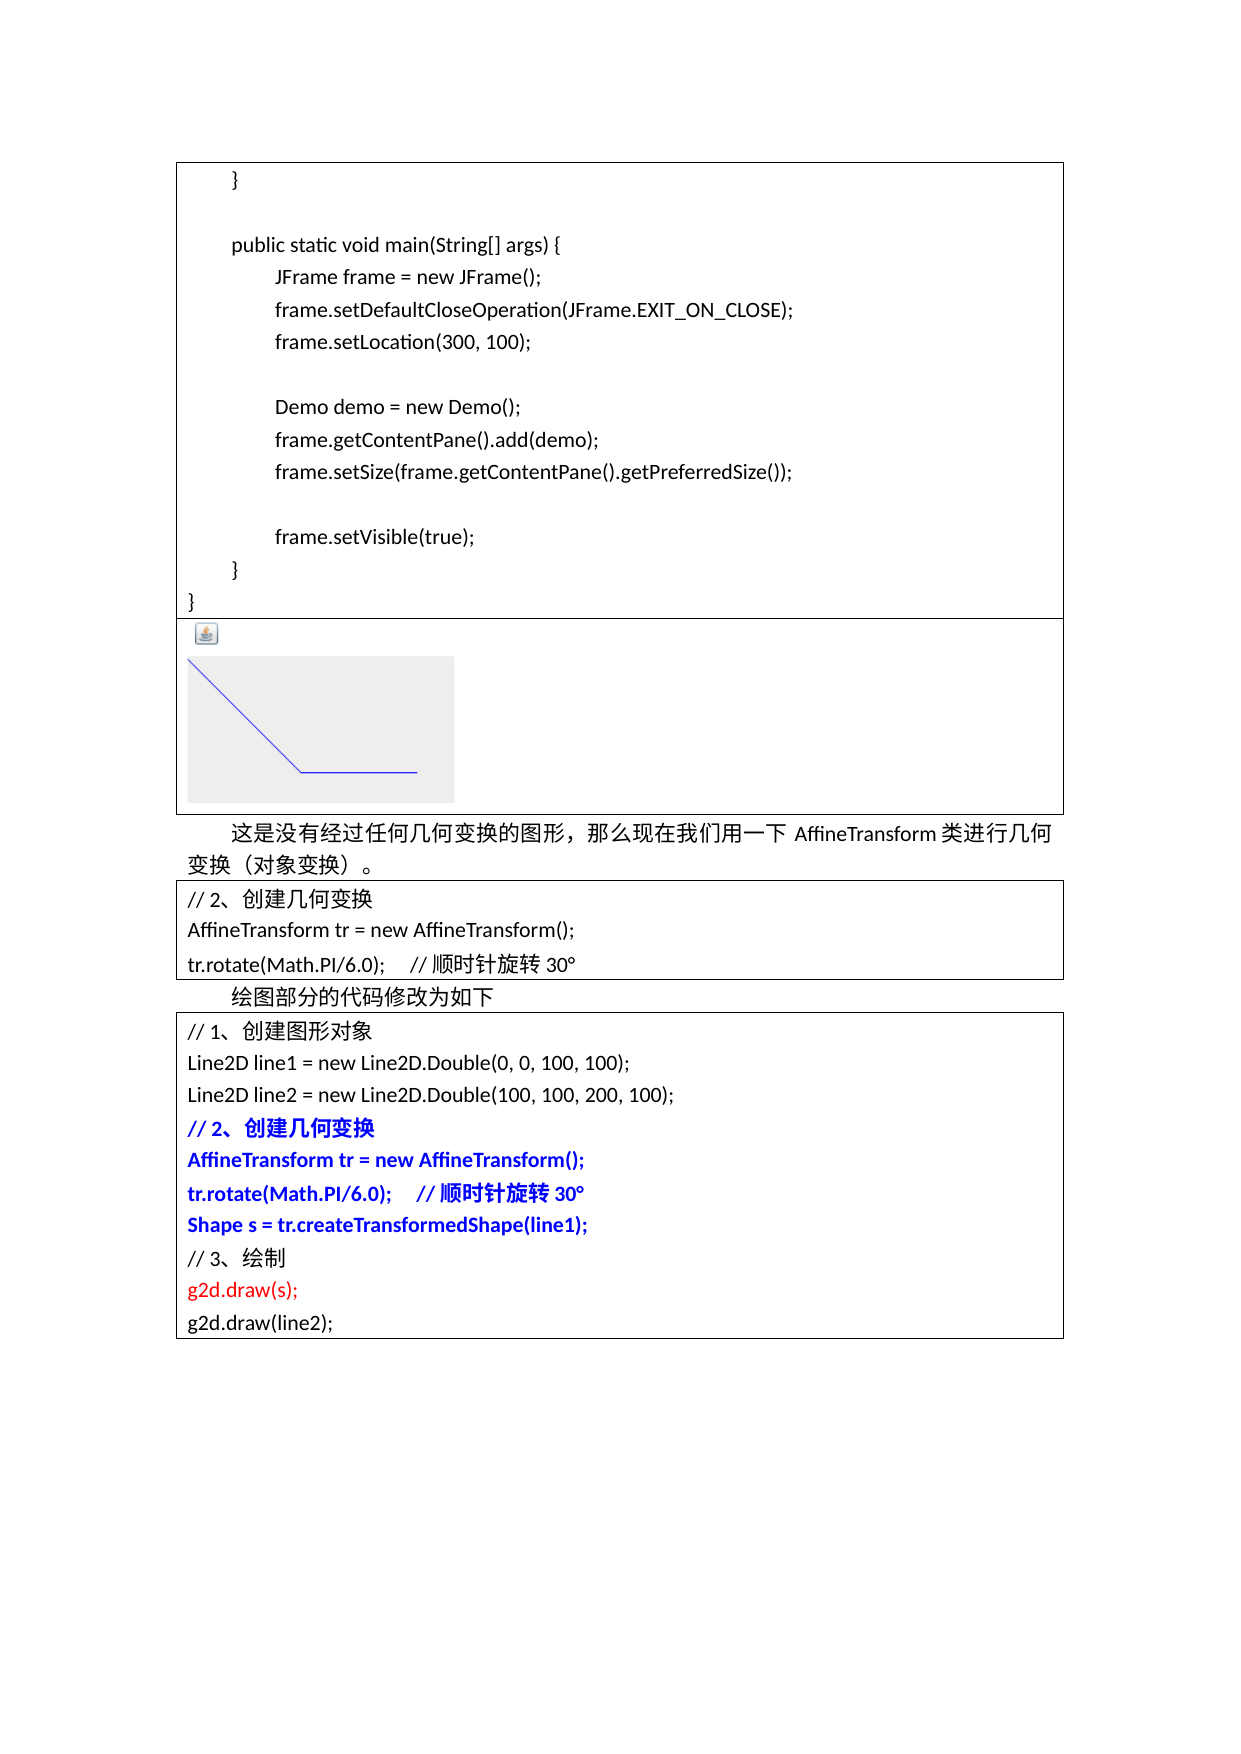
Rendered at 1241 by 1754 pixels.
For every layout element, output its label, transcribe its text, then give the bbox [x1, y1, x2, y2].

picture [187, 619, 455, 803]
table_cell [177, 619, 1063, 814]
table_header // 2、创建几何变换 AffineTransform tr = new AffineTransform(); tr.rotate(Math.PI/6.0); // 顺时针旋转30° [177, 881, 1063, 979]
list 绘图部分的代码修改为如下 [187, 980, 1053, 1012]
list 这是没有经过任何几何变换的图形，那么现在我们用一下AffineTransform类进行几何变换（对象变换）。 [187, 815, 1053, 880]
table_header // 1、创建图形对象 Line2D line1 = new Line2D.Double(0, 0, 100, 100); Line2D line2 = new Line2D.Double(100, 100, 200, 100); // 2、创建几何变换 AffineTransform tr = new AffineTransform(); tr.rotate(Math.PI/6.0); // 顺时针旋转30° Shape s = tr.createTransformedShape(line1); // 3、绘制 g2d.draw(s); g2d.draw(line2); [177, 1013, 1063, 1338]
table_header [177, 163, 1063, 618]
